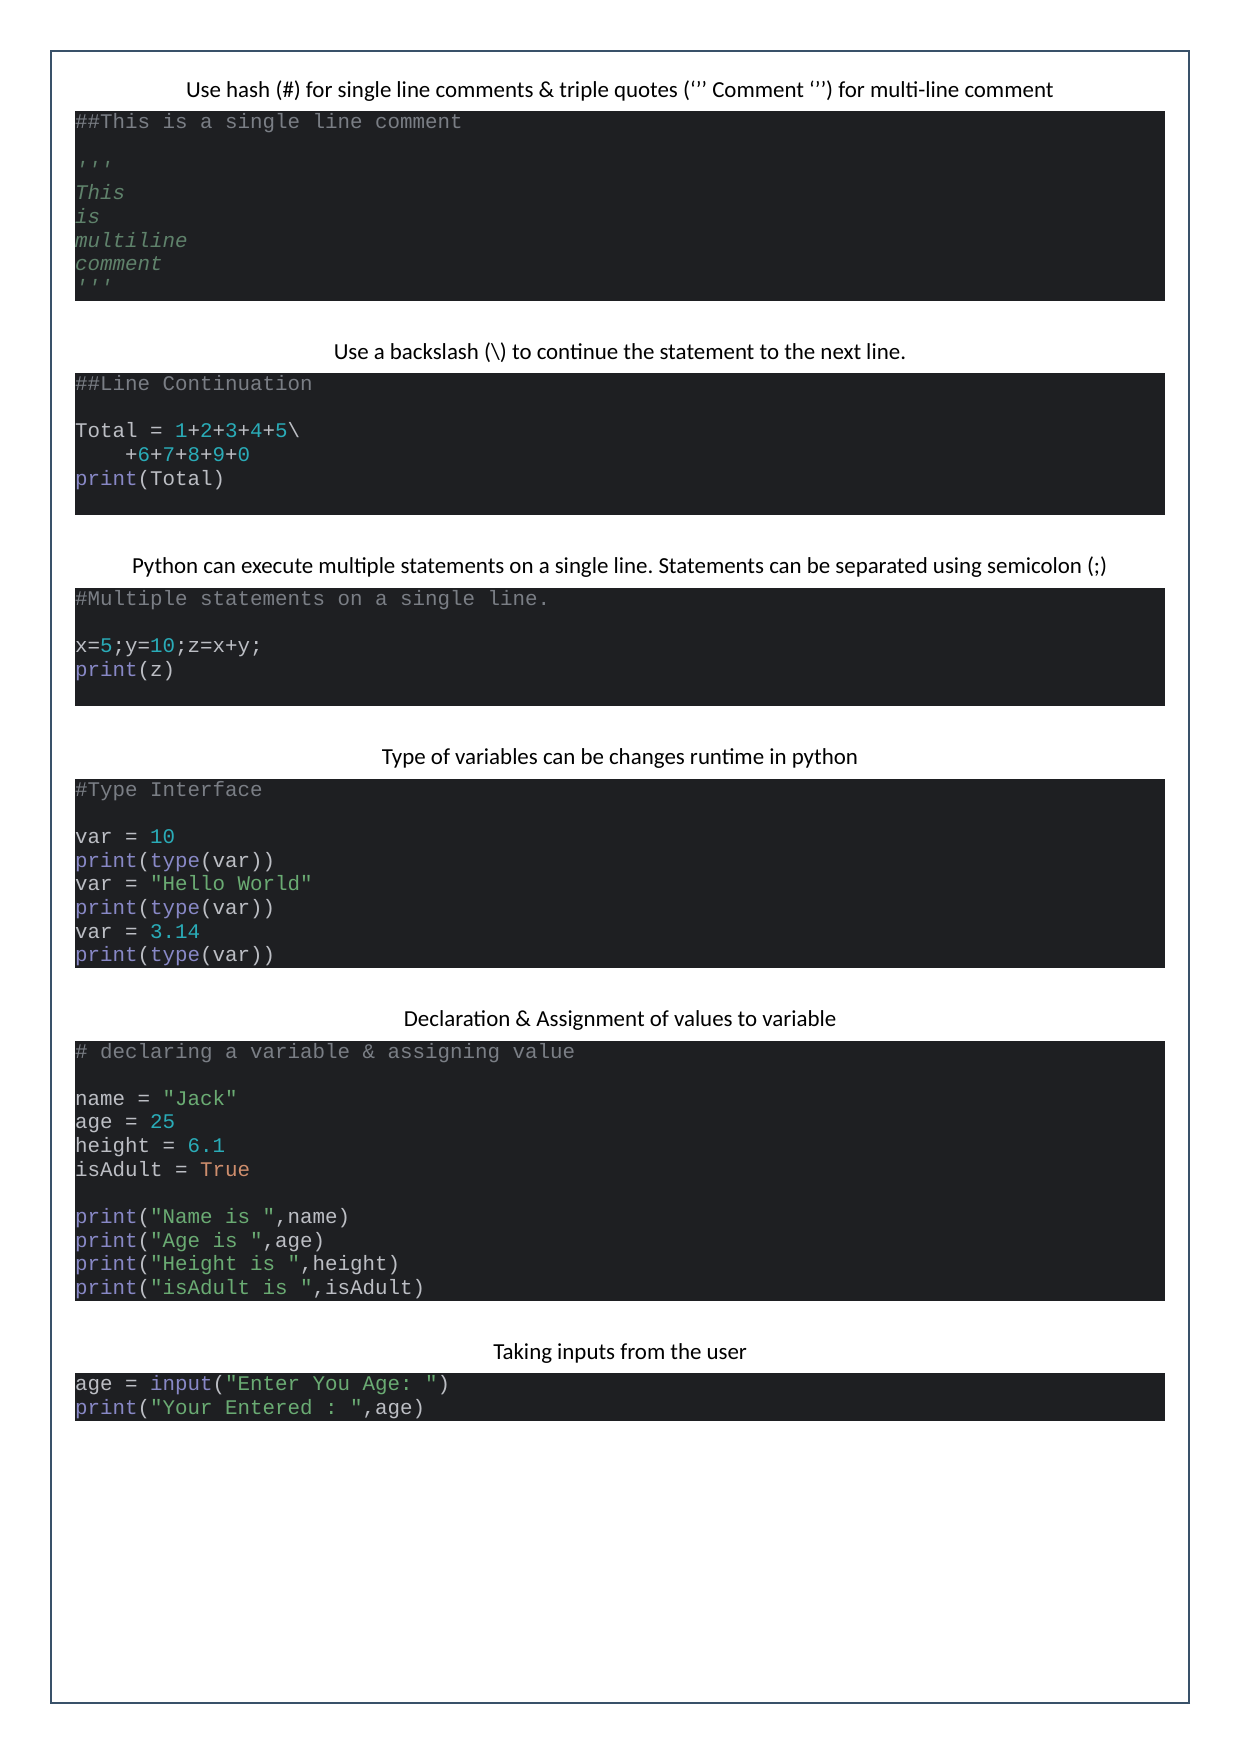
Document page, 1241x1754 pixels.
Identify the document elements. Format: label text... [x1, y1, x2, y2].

text age = input("Enter You Age: ") print("Your Entered : ",age) [75, 1373, 1165, 1421]
text # declaring a variable & assigning value name = "Jack" age = 25 height = 6.1 isAdult = True print("Name is ",name) print("Age is ",age) print("Height is ",height) print("isAdult is ",isAdult) [75, 1041, 1165, 1301]
text Use a backslash (\) to continue the statement to the next line. [75, 337, 1165, 365]
text Python can execute multiple statements on a single line. Statements can be separated using semicolon (;) [75, 551, 1165, 579]
text #Type Interface var = 10 print(type(var)) var = "Hello World" print(type(var)) var = 3.14 print(type(var)) [75, 779, 1165, 968]
text ##Line Continuation Total = 1+2+3+4+5\ +6+7+8+9+0 print(Total) [75, 373, 1165, 491]
text ##This is a single line comment ''' This is multiline comment ''' [75, 111, 1165, 301]
text Use hash (#) for single line comments & triple quotes (‘’’ Comment ‘’’) for multi-line comment [75, 75, 1165, 103]
text #Multiple statements on a single line. x=5;y=10;z=x+y; print(z) [75, 588, 1165, 682]
text Type of variables can be changes runtime in python [75, 742, 1165, 770]
text Taking inputs from the user [75, 1337, 1165, 1365]
text Declaration & Assignment of values to variable [75, 1004, 1165, 1032]
